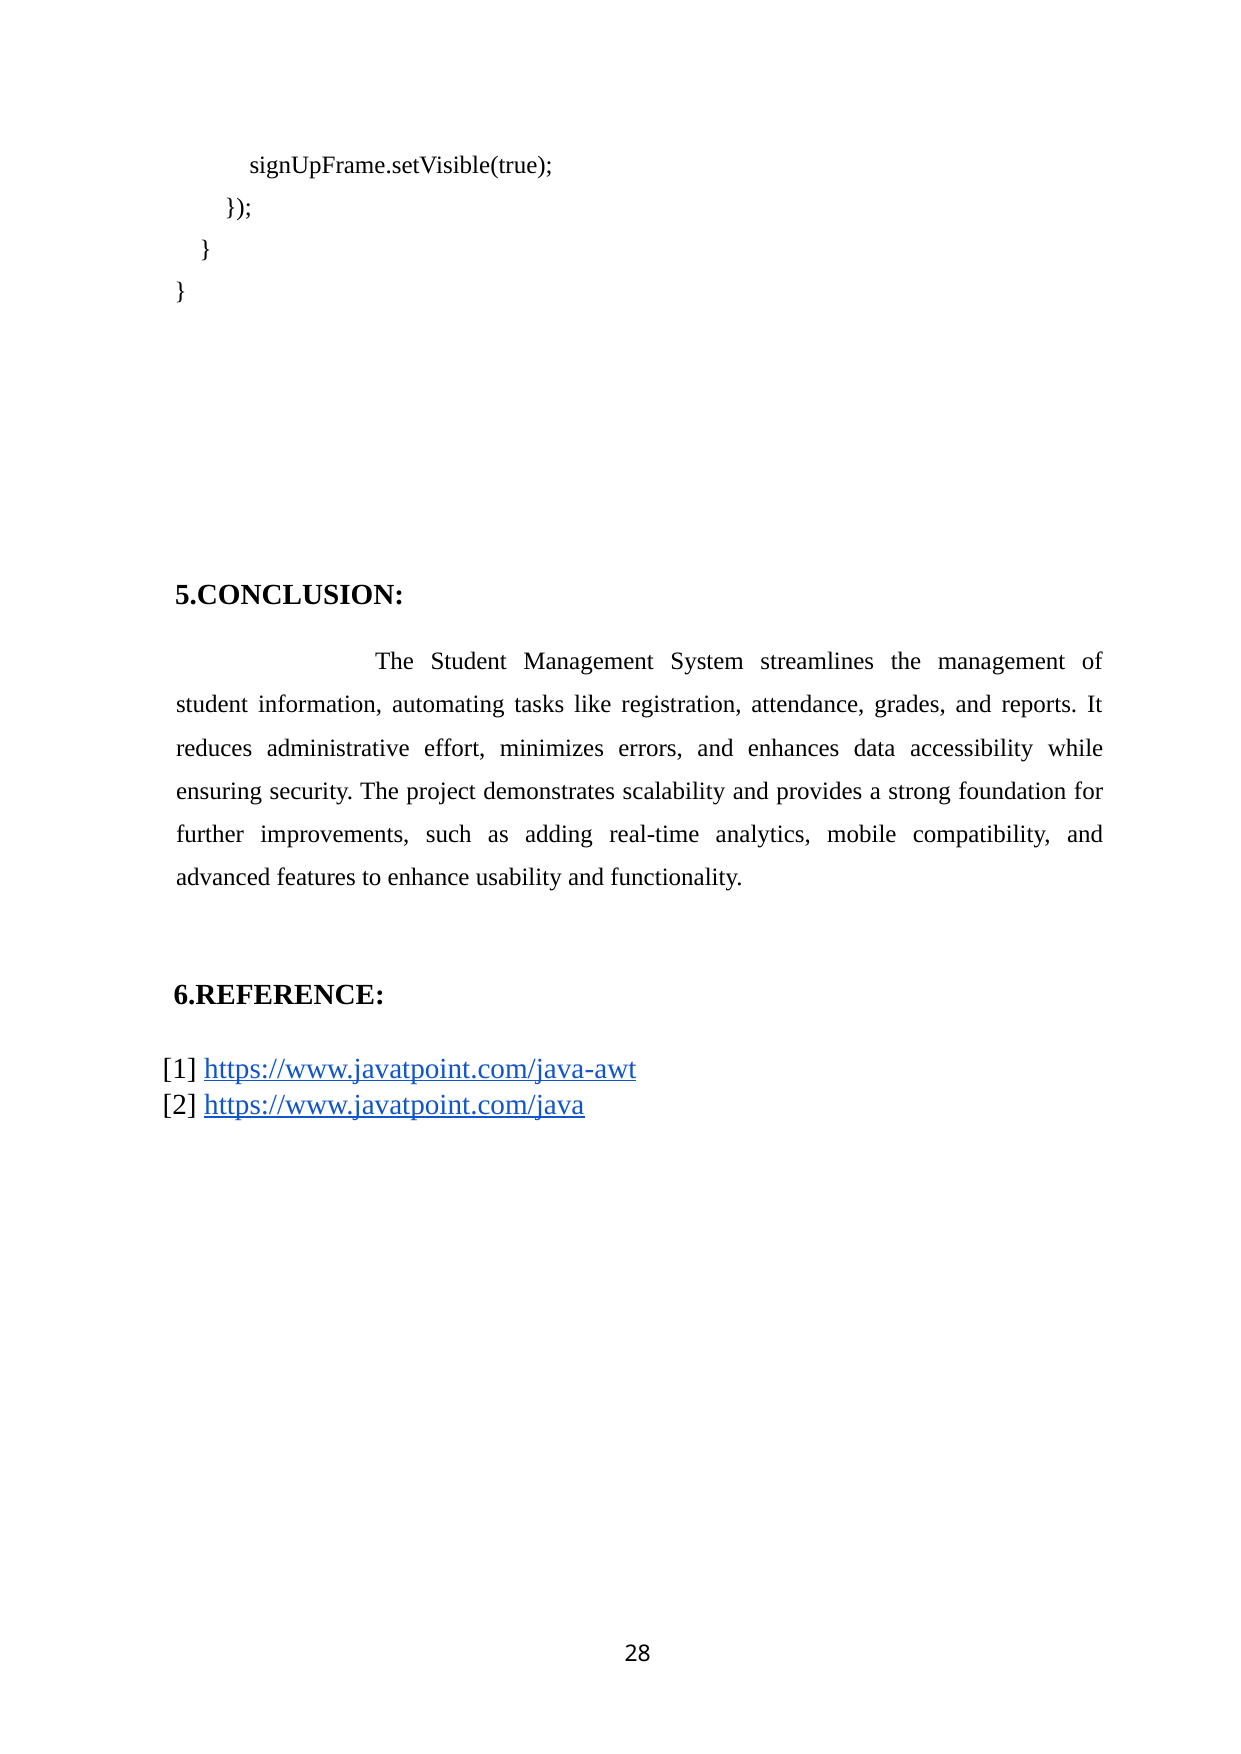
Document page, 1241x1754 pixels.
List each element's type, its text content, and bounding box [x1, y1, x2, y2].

text signUpFrame.setVisible(true); [174, 150, 1163, 179]
list https://www.javatpoint.com/java-awt [162, 1051, 1163, 1084]
text The Student Management System streamlines the management of student information, automating tasks like registration, attendance, grades, and reports. It reduces administrative effort, minimizes errors, and enhances data accessibility while ensuring security. The project demonstrates scalability and provides a strong foundation for further improvements, such as adding real-time analytics, mobile compatibility, and advanced features to enhance usability and functionality. [175, 646, 1104, 891]
list https://www.javatpoint.com/java [162, 1087, 1163, 1120]
text } [174, 276, 1163, 305]
text } [174, 234, 1163, 263]
text 5.CONCLUSION: [175, 577, 1104, 611]
text 6.REFERENCE: [173, 977, 1092, 1011]
text }); [174, 192, 1163, 221]
